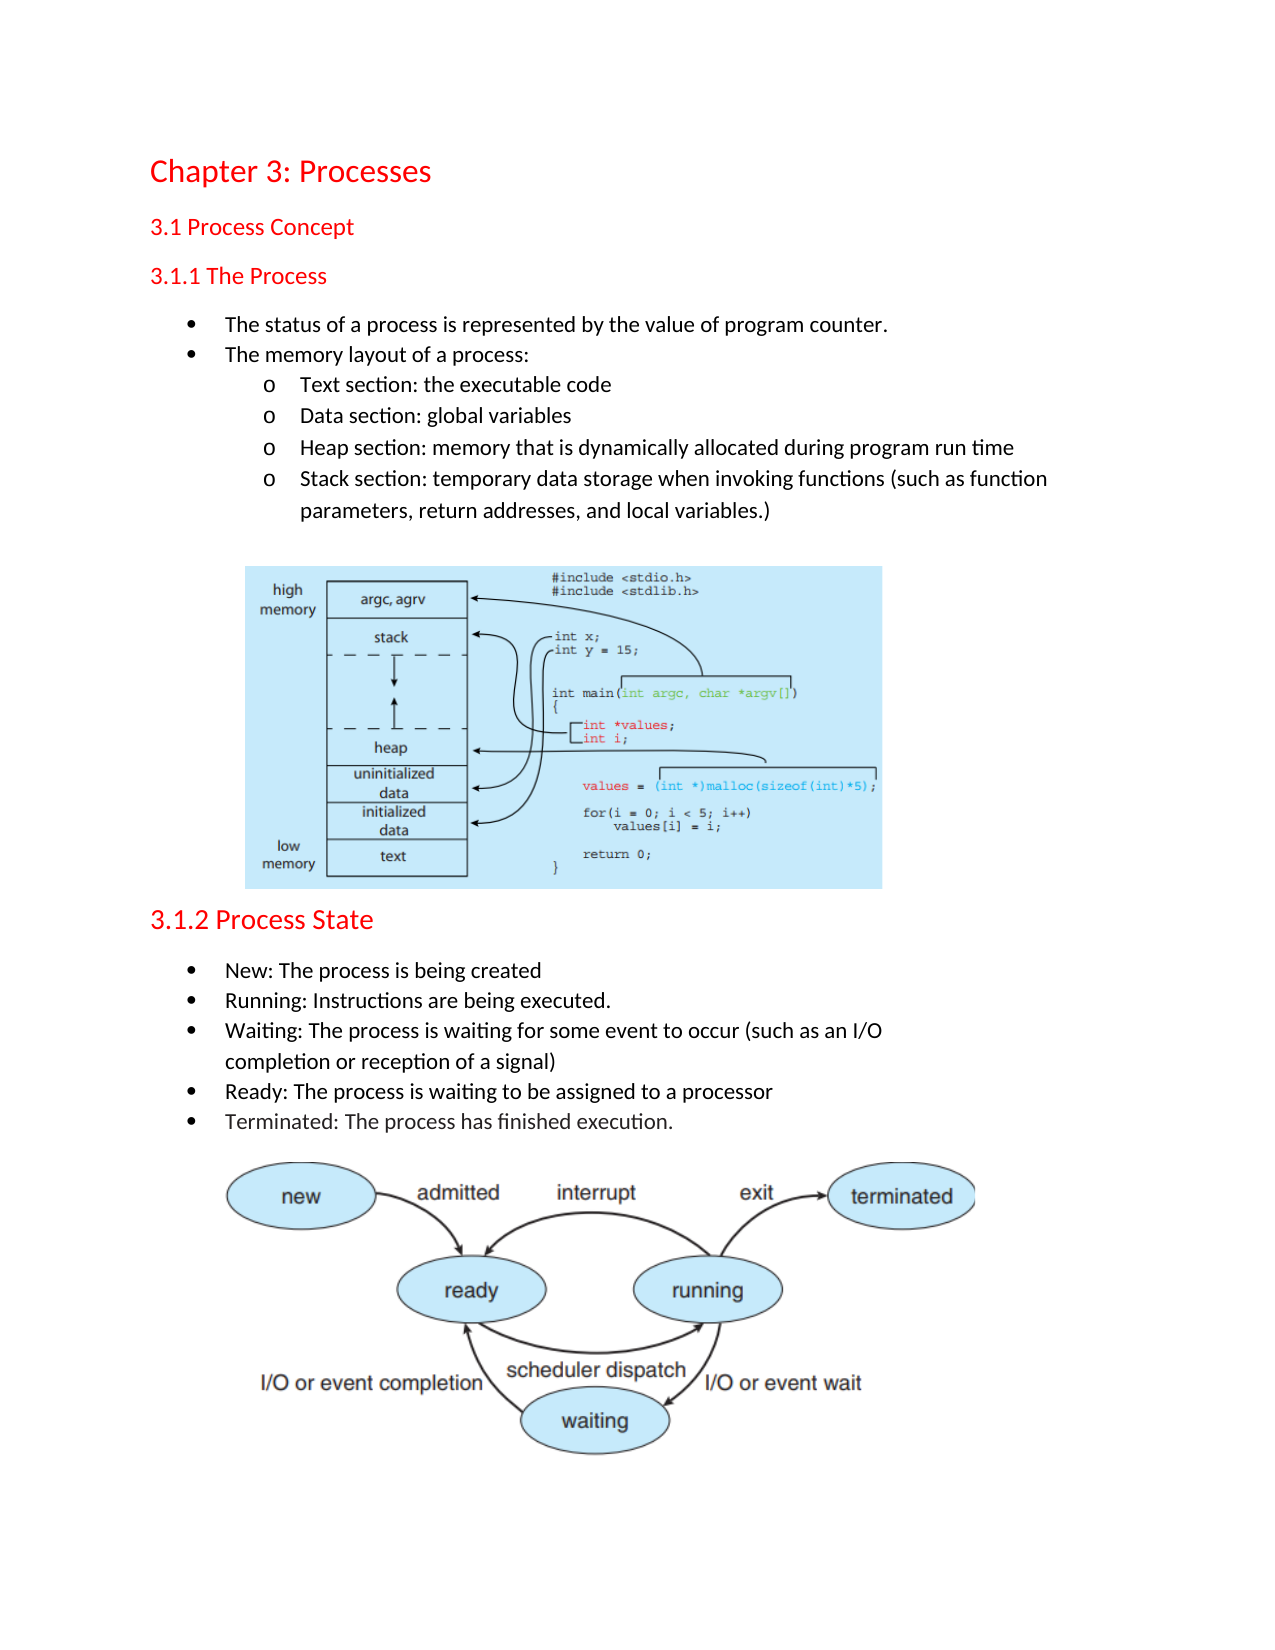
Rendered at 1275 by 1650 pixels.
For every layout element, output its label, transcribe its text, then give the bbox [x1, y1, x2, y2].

picture [223, 1162, 976, 1458]
list Ready: The process is waiting to be assigned to a processor [187, 1077, 1125, 1105]
list Terminated: The process has finished execution. [187, 1107, 1125, 1135]
list The status of a process is represented by the value of program counter. [187, 310, 1125, 338]
picture [245, 566, 883, 889]
list completion or reception of a signal) [225, 1047, 1125, 1075]
list Stack section: temporary data storage when invoking functions (such as function parameters, return addresses, and local variables.) [262, 464, 1125, 524]
list The memory layout of a process: [187, 340, 1125, 368]
text 3.1 Process Concept [150, 211, 1125, 241]
text 3.1.2 Process State [150, 901, 1125, 937]
list Text section: the executable code [262, 370, 1125, 399]
text 3.1.1 The Process [150, 260, 1125, 291]
text Chapter 3: Processes [150, 150, 1125, 191]
list Heap section: memory that is dynamically allocated during program run time [262, 433, 1125, 462]
list New: The process is being created [187, 956, 1125, 984]
list Data section: global variables [262, 402, 1125, 431]
list Waiting: The process is waiting for some event to occur (such as an I/O [187, 1017, 1125, 1045]
list Running: Instructions are being executed. [187, 986, 1125, 1014]
